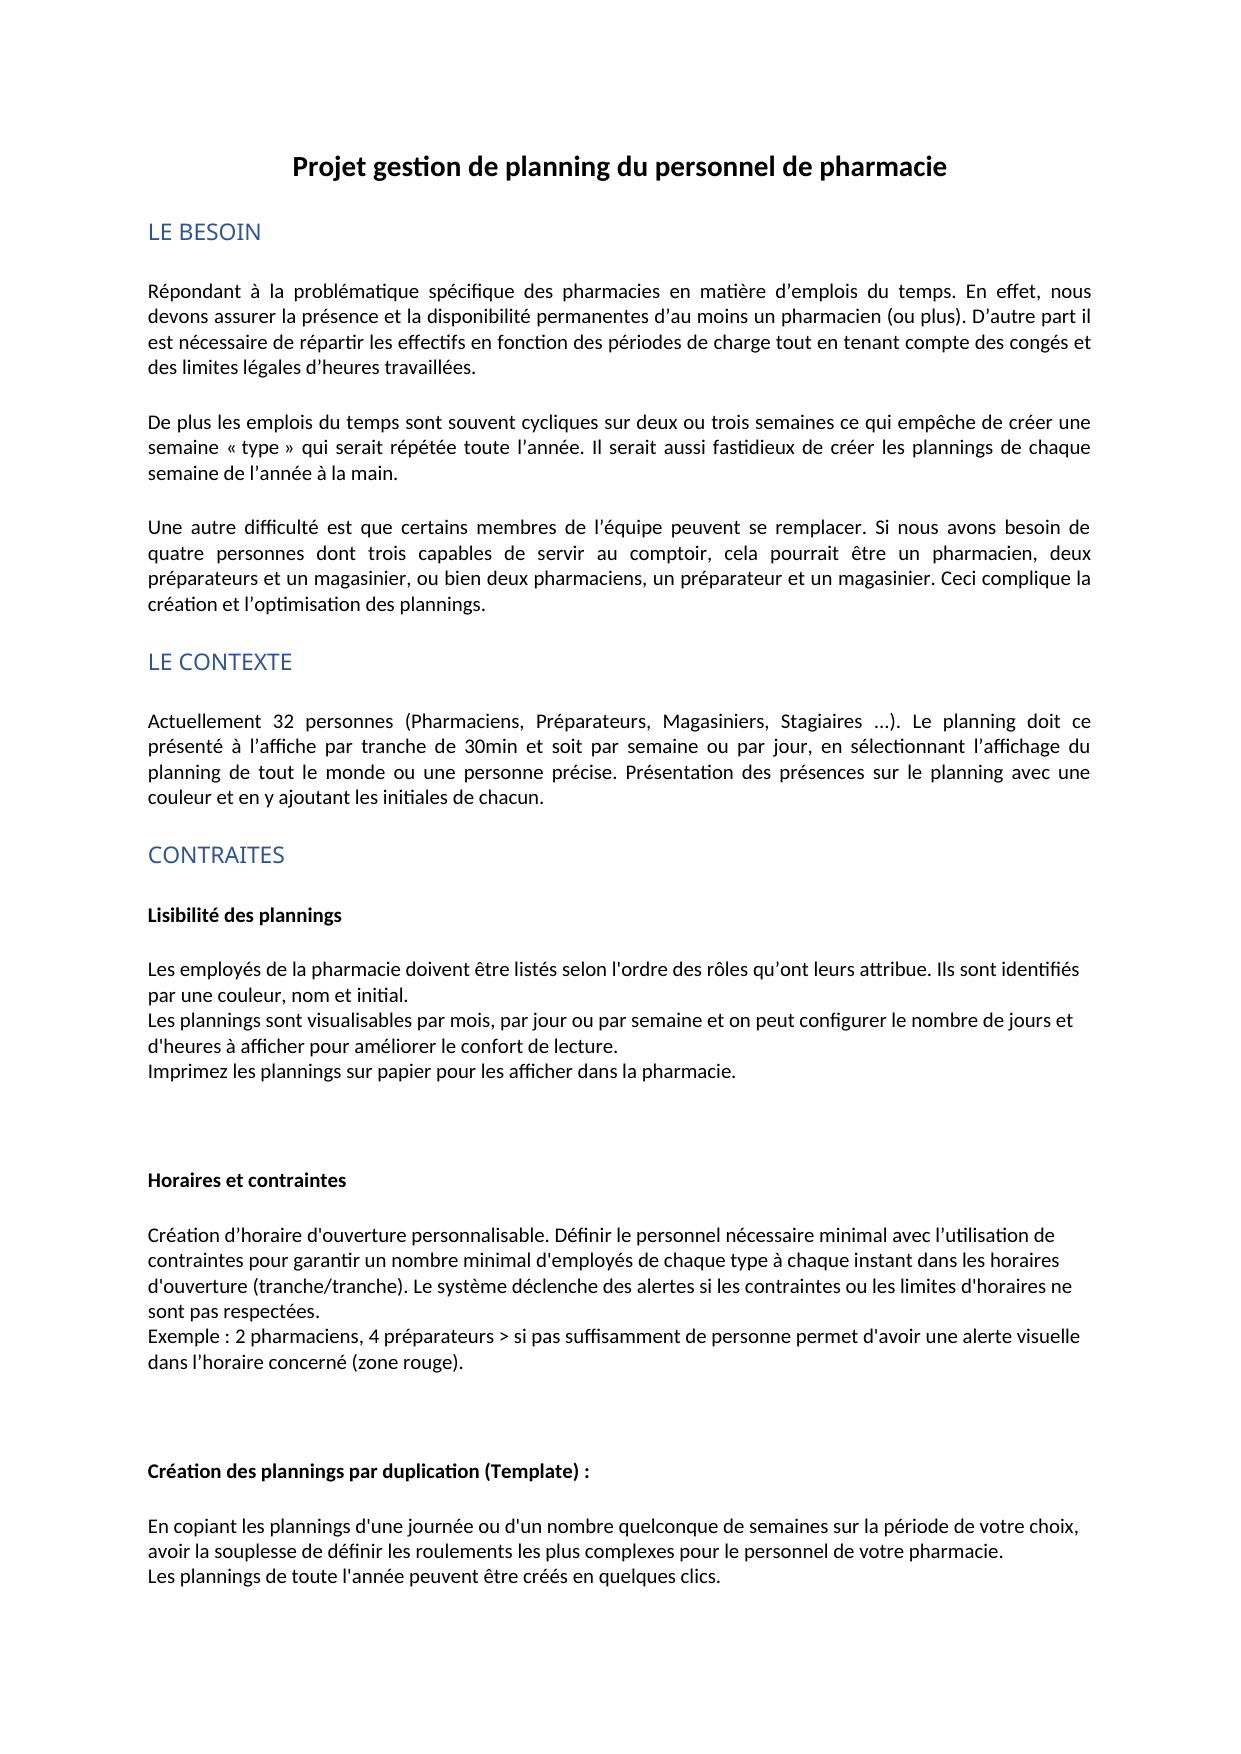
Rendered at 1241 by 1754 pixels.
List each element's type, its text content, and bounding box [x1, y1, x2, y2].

subtitle CONTRAITES [148, 839, 1093, 870]
subtitle Création d’horaire d'ouverture personnalisable. Définir le personnel nécessaire minimal avec l’utilisation de contraintes pour garantir un nombre minimal d'employés de chaque type à chaque instant dans les horaires d'ouverture (tranche/tranche). Le système déclenche des alertes si les contraintes ou les limites d'horaires ne sont pas respectées. Exemple : 2 pharmaciens, 4 préparateurs > si pas suffisamment de personne permet d'avoir une alerte visuelle dans l’horaire concerné (zone rouge). [148, 1222, 1093, 1374]
subtitle Une autre difficulté est que certains membres de l’équipe peuvent se remplacer. Si nous avons besoin de quatre personnes dont trois capables de servir au comptoir, cela pourrait être un pharmacien, deux préparateurs et un magasinier, ou bien deux pharmaciens, un préparateur et un magasinier. Ceci complique la création et l’optimisation des plannings. [148, 514, 1093, 616]
subtitle Les employés de la pharmacie doivent être listés selon l'ordre des rôles qu’ont leurs attribue. Ils sont identifiés par une couleur, nom et initial. Les plannings sont visualisables par mois, par jour ou par semaine et on peut configurer le nombre de jours et d'heures à afficher pour améliorer le confort de lecture. Imprimez les plannings sur papier pour les afficher dans la pharmacie. [148, 957, 1093, 1084]
subtitle Lisibilité des plannings [148, 902, 1093, 927]
text Projet gestion de planning du personnel de pharmacie [148, 148, 1093, 183]
subtitle Répondant à la problématique spécifique des pharmacies en matière d’emplois du temps. En effet, nous devons assurer la présence et la disponibilité permanentes d’au moins un pharmacien (ou plus). D’autre part il est nécessaire de répartir les effectifs en fonction des périodes de charge tout en tenant compte des congés et des limites légales d’heures travaillées. [148, 278, 1093, 380]
subtitle Création des plannings par duplication (Template) : [148, 1458, 1093, 1484]
subtitle LE BESOIN [148, 215, 1093, 247]
subtitle Actuellement 32 personnes (Pharmaciens, Préparateurs, Magasiniers, Stagiaires ...). Le planning doit ce présenté à l’affiche par tranche de 30min et soit par semaine ou par jour, en sélectionnant l’affichage du planning de tout le monde ou une personne précise. Présentation des présences sur le planning avec une couleur et en y ajoutant les initiales de chacun. [148, 708, 1093, 810]
subtitle Horaires et contraintes [148, 1167, 1093, 1193]
subtitle En copiant les plannings d'une journée ou d'un nombre quelconque de semaines sur la période de votre choix, avoir la souplesse de définir les roulements les plus complexes pour le personnel de votre pharmacie. Les plannings de toute l'année peuvent être créés en quelques clics. [148, 1513, 1093, 1589]
subtitle LE CONTEXTE [148, 645, 1093, 677]
subtitle De plus les emplois du temps sont souvent cycliques sur deux ou trois semaines ce qui empêche de créer une semaine « type » qui serait répétée toute l’année. Il serait aussi fastidieux de créer les plannings de chaque semaine de l’année à la main. [148, 409, 1093, 485]
